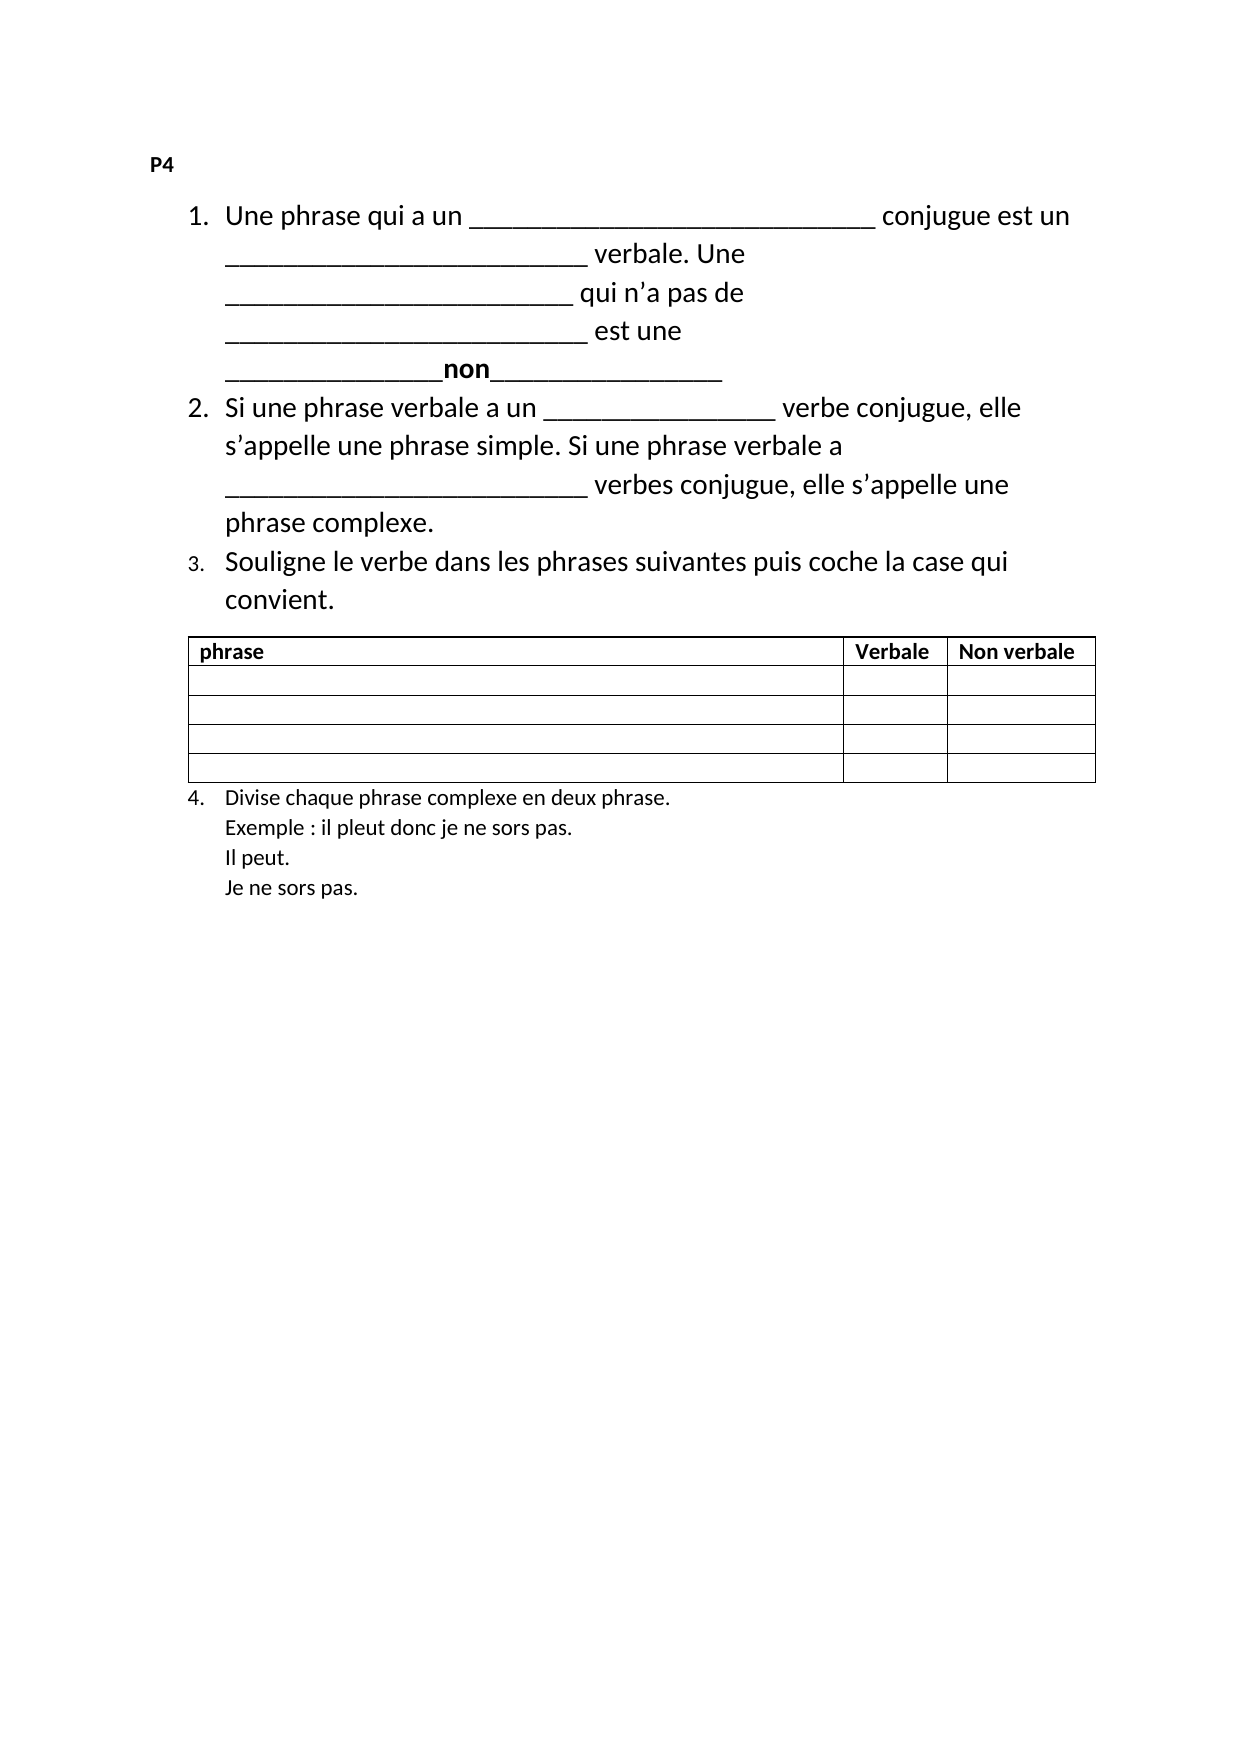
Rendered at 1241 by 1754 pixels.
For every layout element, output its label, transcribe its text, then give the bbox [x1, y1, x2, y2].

table_cell [189, 696, 843, 723]
table_header phrase [189, 638, 843, 665]
table_cell [948, 725, 1095, 753]
list Souligne le verbe dans les phrases suivantes puis coche la case qui convient. [187, 543, 1090, 617]
table_cell [189, 666, 843, 694]
table_cell [948, 754, 1095, 782]
list Exemple : il pleut donc je ne sors pas. [225, 813, 1090, 841]
list Il peut. [225, 843, 1090, 871]
table_cell [189, 725, 843, 753]
table_cell [948, 666, 1095, 694]
list Divise chaque phrase complexe en deux phrase. [187, 783, 1090, 811]
list Je ne sors pas. [225, 873, 1090, 901]
table_cell [844, 666, 947, 694]
list Si une phrase verbale a un ________________ verbe conjugue, elle s’appelle une phrase simple. Si une phrase verbale a _________________________ verbes conjugue, elle s’appelle une phrase complexe. [187, 389, 1090, 540]
list Une phrase qui a un ____________________________ conjugue est un _________________________ verbale. Une ________________________ qui n’a pas de _________________________ est une _______________non________________ [187, 197, 1090, 386]
table_cell [844, 725, 947, 753]
table_cell [189, 754, 843, 782]
table_cell [844, 696, 947, 723]
table_cell [948, 696, 1095, 723]
table_header Non verbale [948, 638, 1095, 665]
table_header Verbale [844, 638, 947, 665]
text P4 [150, 150, 1090, 178]
table_cell [844, 754, 947, 782]
